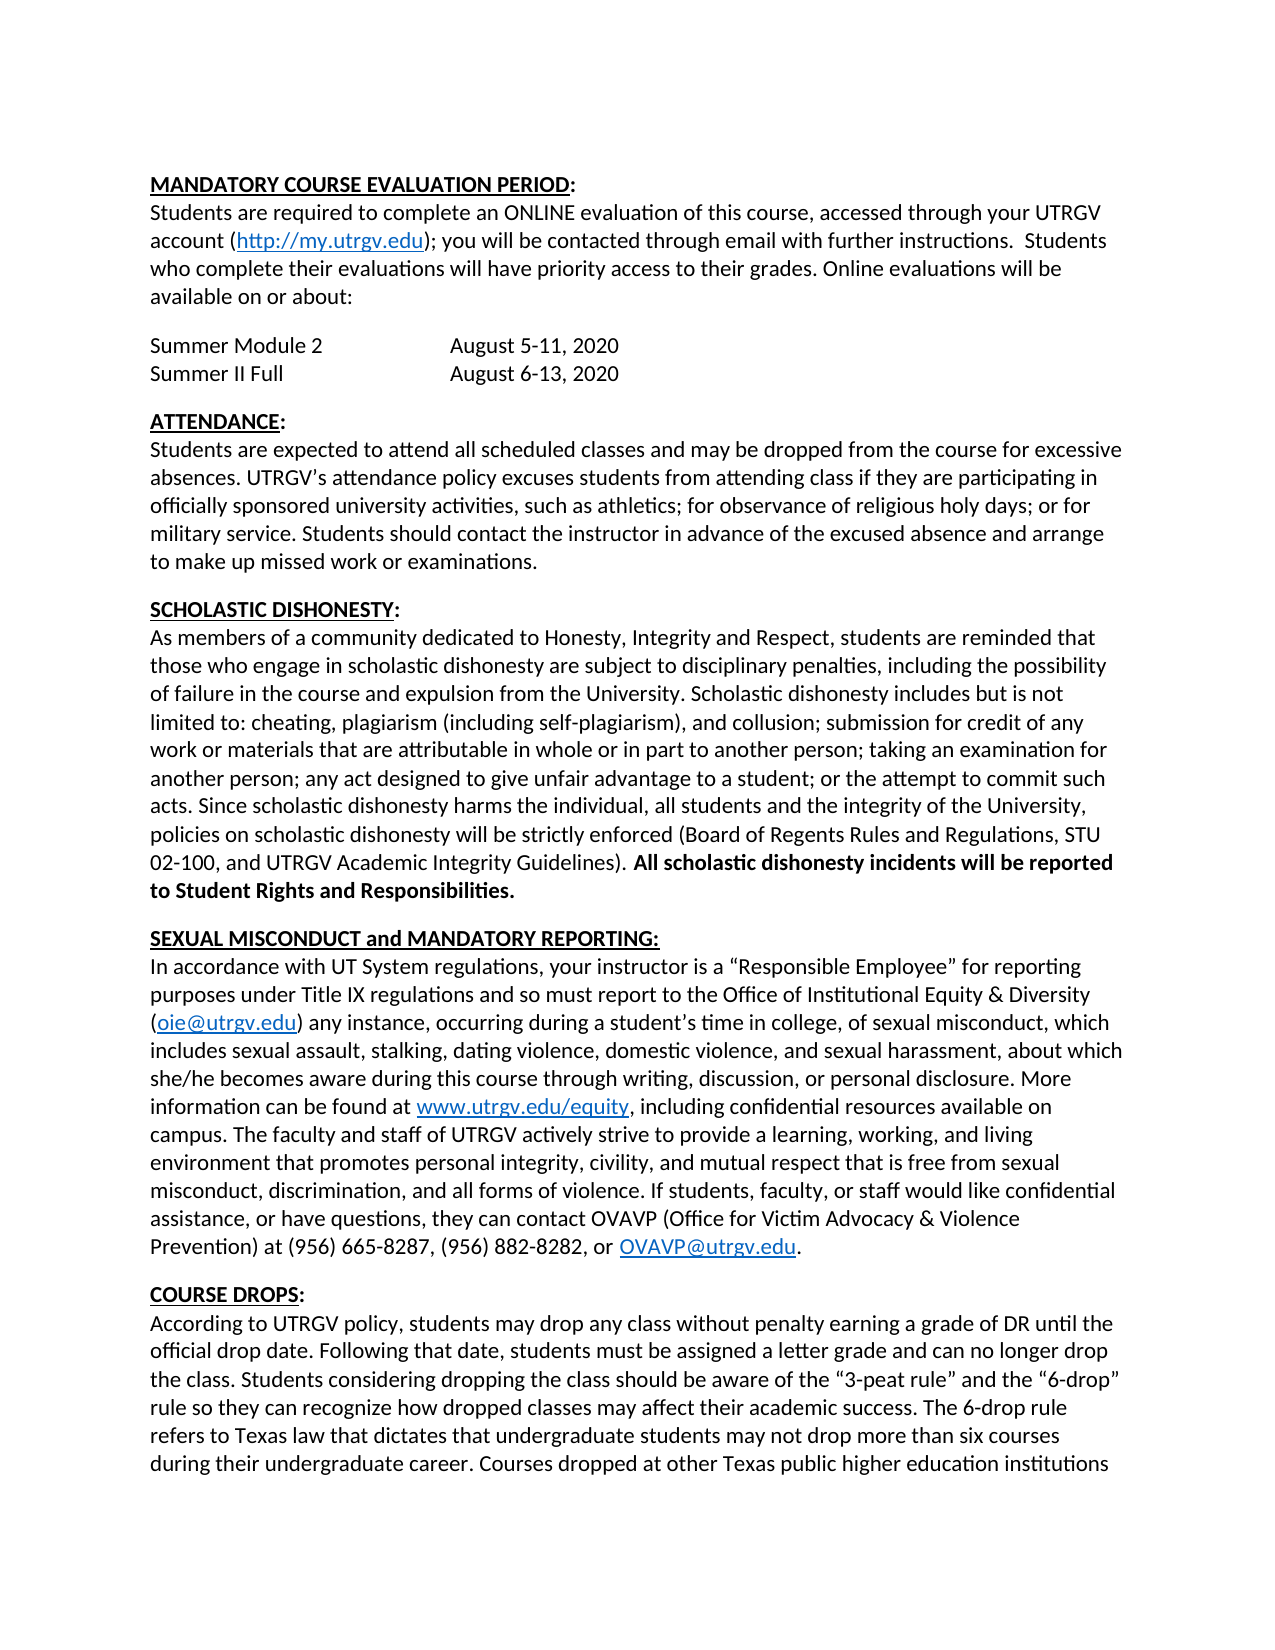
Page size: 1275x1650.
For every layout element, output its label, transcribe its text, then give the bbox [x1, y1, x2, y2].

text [150, 1309, 1125, 1477]
text Summer Module 2 August 5-11, 2020 [150, 331, 1125, 359]
text Students are expected to attend all scheduled classes and may be dropped from the course for excessive absences. UTRGV’s attendance policy excuses students from attending class if they are participating in officially sponsored university activities, such as athletics; for observance of religious holy days; or for military service. Students should contact the instructor in advance of the excused absence and arrange to make up missed work or examinations. [150, 435, 1125, 575]
text Students are required to complete an ONLINE evaluation of this course, accessed through your UTRGV account (http://my.utrgv.edu); you will be contacted through email with further instructions. Students who complete their evaluations will have priority access to their grades. Online evaluations will be available on or about: [150, 198, 1125, 310]
text ATTENDANCE: [150, 407, 1125, 435]
text SCHOLASTIC DISHONESTY: [150, 596, 1125, 623]
text COURSE DROPS: [150, 1281, 1125, 1309]
text Summer II Full August 6-13, 2020 [150, 359, 1125, 387]
text As members of a community dedicated to Honesty, Integrity and Respect, students are reminded that those who engage in scholastic dishonesty are subject to disciplinary penalties, including the possibility of failure in the course and expulsion from the University. Scholastic dishonesty includes but is not limited to: cheating, plagiarism (including self-plagiarism), and collusion; submission for credit of any work or materials that are attributable in whole or in part to another person; taking an examination for another person; any act designed to give unfair advantage to a student; or the attempt to commit such acts. Since scholastic dishonesty harms the individual, all students and the integrity of the University, policies on scholastic dishonesty will be strictly enforced (Board of Regents Rules and Regulations, STU 02-100, and UTRGV Academic Integrity Guidelines). All scholastic dishonesty incidents will be reported to Student Rights and Responsibilities. [150, 623, 1125, 904]
text In accordance with UT System regulations, your instructor is a “Responsible Employee” for reporting purposes under Title IX regulations and so must report to the Office of Institutional Equity & Diversity (oie@utrgv.edu) any instance, occurring during a student’s time in college, of sexual misconduct, which includes sexual assault, stalking, dating violence, domestic violence, and sexual harassment, about which she/he becomes aware during this course through writing, discussion, or personal disclosure. More information can be found at www.utrgv.edu/equity, including confidential resources available on campus. The faculty and staff of UTRGV actively strive to provide a learning, working, and living environment that promotes personal integrity, civility, and mutual respect that is free from sexual misconduct, discrimination, and all forms of violence. If students, faculty, or staff would like confidential assistance, or have questions, they can contact OVAVP (Office for Victim Advocacy & Violence Prevention) at (956) 665-8287, (956) 882-8282, or OVAVP@utrgv.edu. [150, 952, 1125, 1260]
text SEXUAL MISCONDUCT and MANDATORY REPORTING: [150, 924, 1125, 952]
text MANDATORY COURSE EVALUATION PERIOD: [150, 170, 1125, 198]
